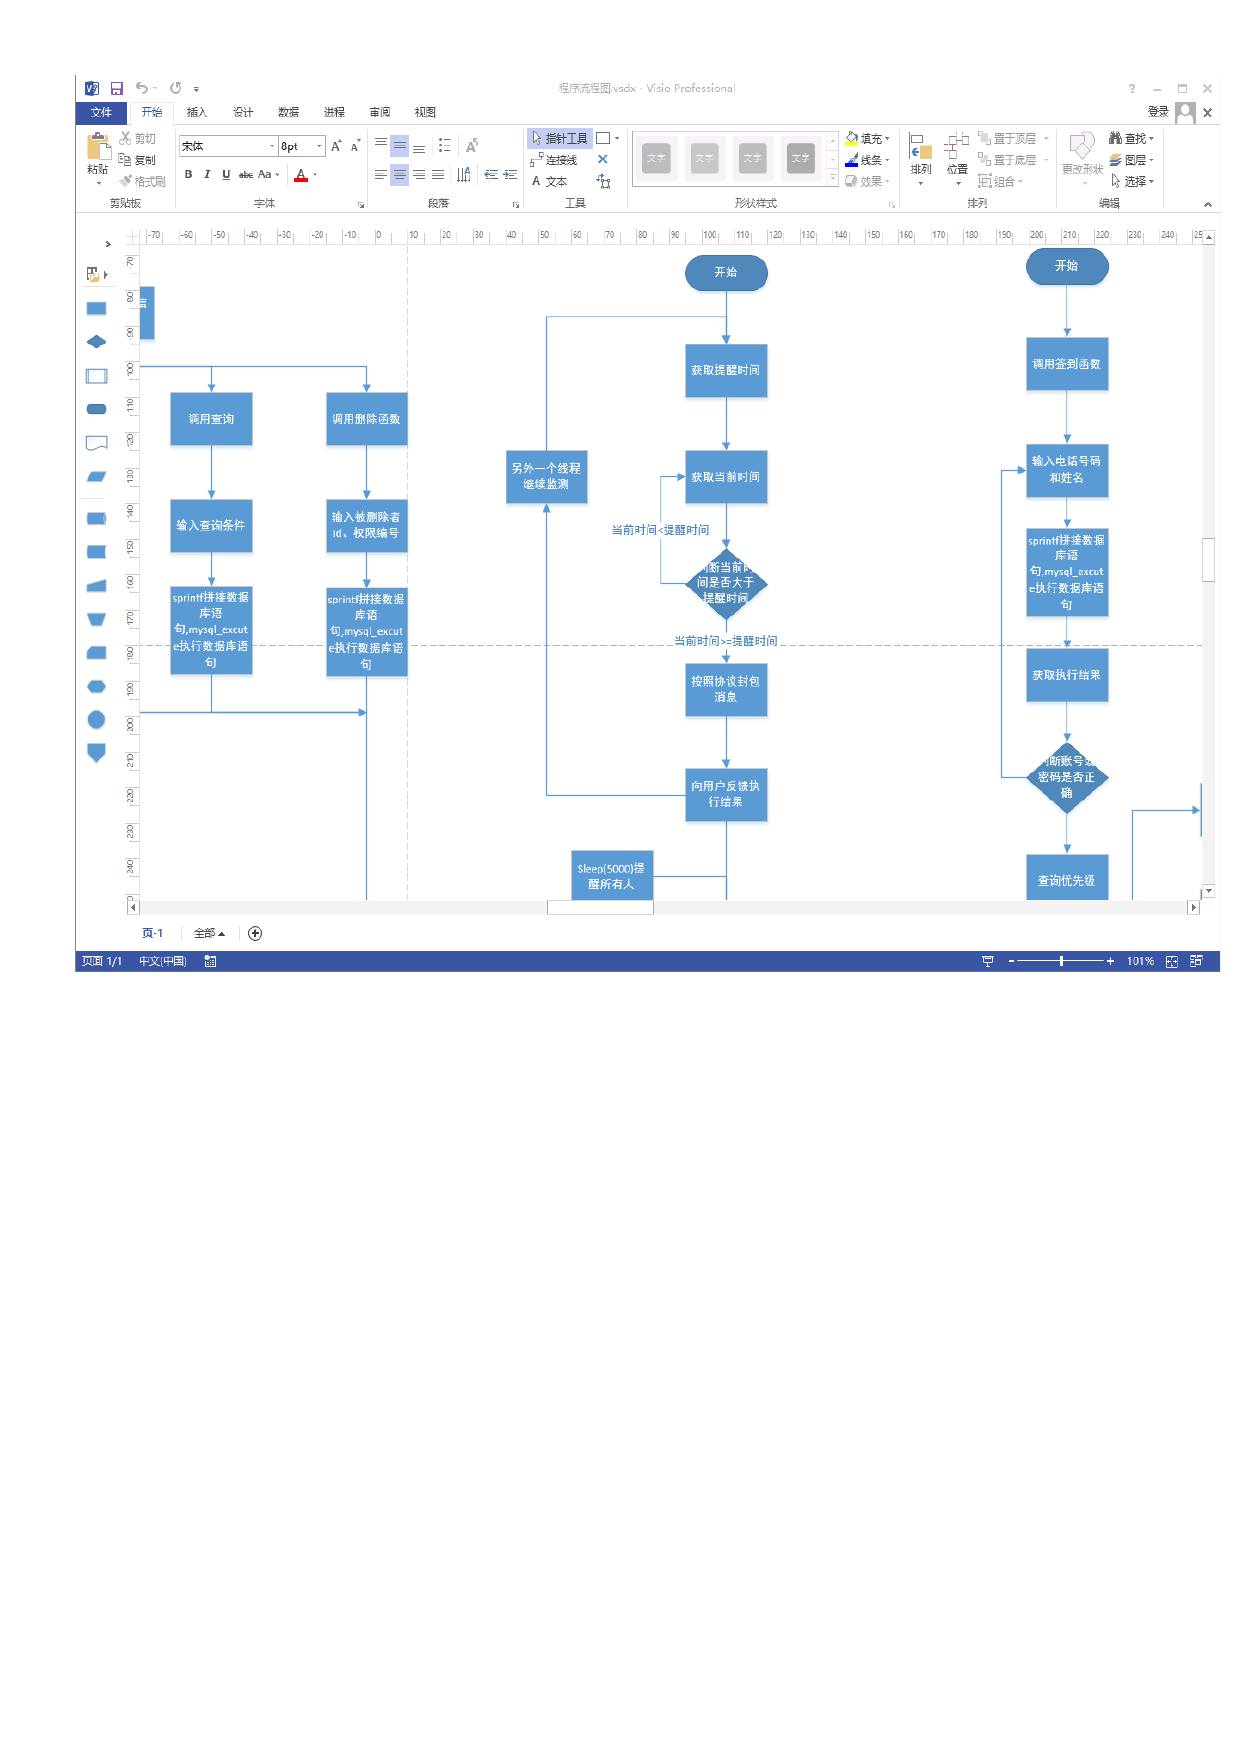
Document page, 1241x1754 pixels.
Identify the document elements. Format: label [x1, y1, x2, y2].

picture [75, 75, 1221, 972]
